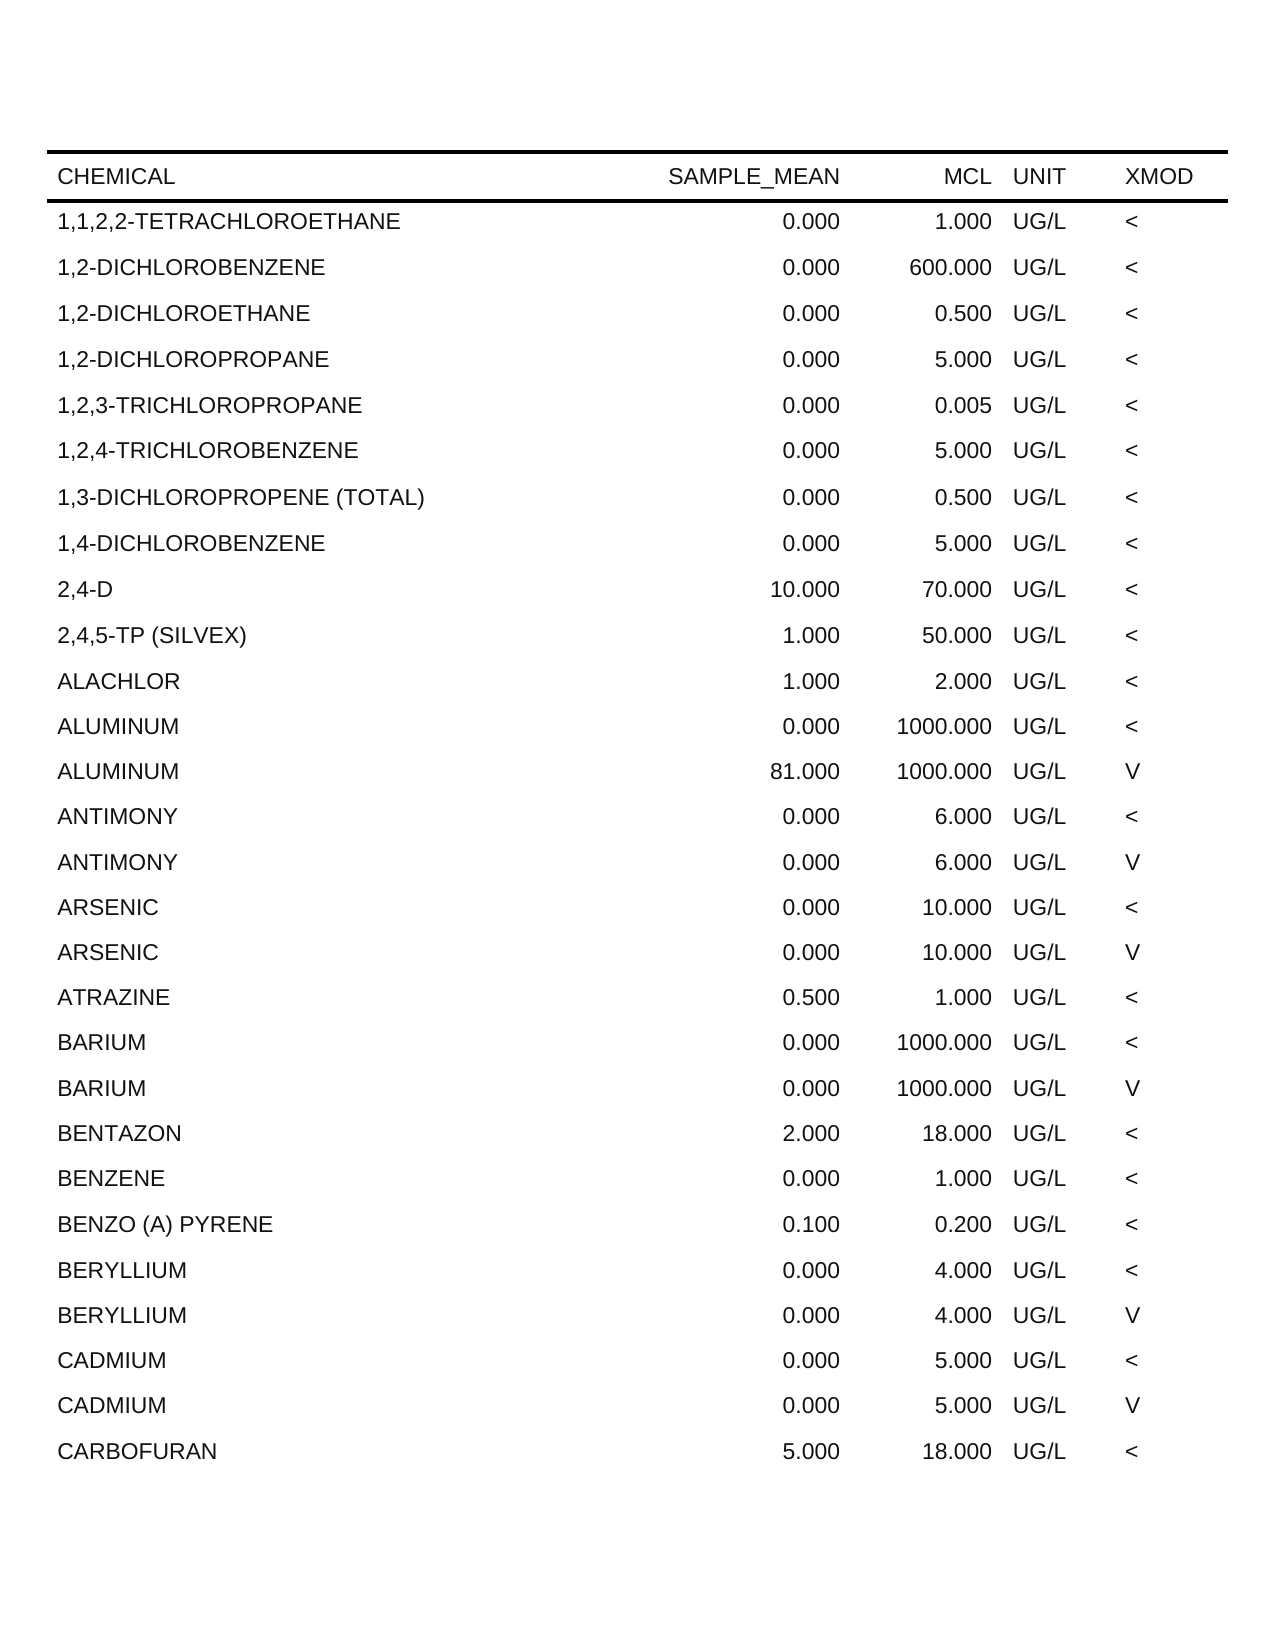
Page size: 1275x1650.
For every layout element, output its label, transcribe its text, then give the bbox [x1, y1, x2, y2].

table_cell 1,2,4-TRICHLOROBENZENE [47, 428, 638, 473]
table_cell 0.000 [638, 1293, 850, 1338]
table_cell < [1114, 1248, 1228, 1293]
table_cell BARIUM [47, 1020, 638, 1065]
table_cell < [1114, 336, 1228, 382]
table_cell 0.100 [638, 1201, 850, 1247]
table_cell 0.200 [850, 1201, 1002, 1247]
table_cell < [1114, 704, 1228, 749]
table_cell 0.000 [638, 884, 850, 929]
table_cell BENZO (A) PYRENE [47, 1201, 638, 1247]
table_cell < [1114, 1110, 1228, 1156]
table_cell 0.000 [638, 474, 850, 520]
table_cell UG/L [1002, 203, 1114, 244]
table_cell UG/L [1002, 1156, 1114, 1201]
table_cell UG/L [1002, 749, 1114, 794]
table_cell 1,2-DICHLOROBENZENE [47, 244, 638, 290]
table_cell < [1114, 658, 1228, 703]
table_cell UG/L [1002, 244, 1114, 290]
table_cell 0.000 [638, 930, 850, 975]
table_cell < [1114, 1201, 1228, 1247]
table_cell 5.000 [638, 1428, 850, 1473]
table_cell 6.000 [850, 839, 1002, 884]
table_cell 18.000 [850, 1428, 1002, 1473]
table_cell CARBOFURAN [47, 1428, 638, 1473]
table_cell UG/L [1002, 428, 1114, 473]
table_cell 10.000 [850, 884, 1002, 929]
table_cell 0.000 [638, 1248, 850, 1293]
table_cell ALUMINUM [47, 704, 638, 749]
table_cell < [1114, 794, 1228, 839]
table_cell 1.000 [850, 975, 1002, 1020]
table_cell BERYLLIUM [47, 1293, 638, 1338]
table_cell UG/L [1002, 884, 1114, 929]
table_cell 600.000 [850, 244, 1002, 290]
table_cell UG/L [1002, 474, 1114, 520]
table_cell < [1114, 1020, 1228, 1065]
table_cell ALACHLOR [47, 658, 638, 703]
table_cell < [1114, 382, 1228, 428]
table_cell 0.005 [850, 382, 1002, 428]
table_cell UG/L [1002, 1065, 1114, 1110]
table_cell V [1114, 1383, 1228, 1428]
table_cell 0.000 [638, 244, 850, 290]
table_cell UG/L [1002, 1383, 1114, 1428]
table_cell UG/L [1002, 1201, 1114, 1247]
table_cell 2.000 [850, 658, 1002, 703]
table_cell 70.000 [850, 566, 1002, 612]
table_cell 0.000 [638, 839, 850, 884]
table_cell ARSENIC [47, 930, 638, 975]
table_cell 5.000 [850, 428, 1002, 473]
table_cell 0.000 [638, 290, 850, 336]
table_cell 0.500 [850, 290, 1002, 336]
table_cell UG/L [1002, 1338, 1114, 1383]
table_cell < [1114, 290, 1228, 336]
table_cell 0.000 [638, 1338, 850, 1383]
table_cell 6.000 [850, 794, 1002, 839]
table_cell 1.000 [850, 1156, 1002, 1201]
table_cell BERYLLIUM [47, 1248, 638, 1293]
table_cell < [1114, 612, 1228, 658]
table_cell 0.000 [638, 382, 850, 428]
table_cell 4.000 [850, 1248, 1002, 1293]
table_cell 1,2-DICHLOROPROPANE [47, 336, 638, 382]
table_cell 1,2,3-TRICHLOROPROPANE [47, 382, 638, 428]
table_cell < [1114, 474, 1228, 520]
table_cell V [1114, 839, 1228, 884]
table_cell 4.000 [850, 1293, 1002, 1338]
table_cell ANTIMONY [47, 839, 638, 884]
table_cell 0.000 [638, 1156, 850, 1201]
table_cell ARSENIC [47, 884, 638, 929]
table_cell 50.000 [850, 612, 1002, 658]
table_cell UG/L [1002, 658, 1114, 703]
table_cell UG/L [1002, 794, 1114, 839]
table_cell UG/L [1002, 1293, 1114, 1338]
table_cell 5.000 [850, 520, 1002, 566]
table_cell 1.000 [638, 612, 850, 658]
table_cell 1000.000 [850, 1065, 1002, 1110]
table_cell UG/L [1002, 1428, 1114, 1473]
table_cell 1.000 [850, 203, 1002, 244]
table_header XMOD [1114, 154, 1228, 198]
table_cell < [1114, 1338, 1228, 1383]
table_cell UG/L [1002, 520, 1114, 566]
table_cell UG/L [1002, 839, 1114, 884]
table_cell 1000.000 [850, 749, 1002, 794]
table_cell UG/L [1002, 612, 1114, 658]
table_cell 0.000 [638, 704, 850, 749]
table_cell < [1114, 566, 1228, 612]
table_cell UG/L [1002, 566, 1114, 612]
table_cell 0.500 [850, 474, 1002, 520]
table_cell 0.000 [638, 336, 850, 382]
table_cell UG/L [1002, 930, 1114, 975]
table_cell 2,4-D [47, 566, 638, 612]
table_cell 1000.000 [850, 1020, 1002, 1065]
table_cell BENZENE [47, 1156, 638, 1201]
table_cell 0.000 [638, 428, 850, 473]
table_cell 5.000 [850, 1338, 1002, 1383]
table_cell 1.000 [638, 658, 850, 703]
table_cell 5.000 [850, 336, 1002, 382]
table_cell UG/L [1002, 1248, 1114, 1293]
table_cell 1,1,2,2-TETRACHLOROETHANE [47, 203, 638, 244]
table_cell UG/L [1002, 1110, 1114, 1156]
table_cell UG/L [1002, 704, 1114, 749]
table_cell ALUMINUM [47, 749, 638, 794]
table_cell UG/L [1002, 290, 1114, 336]
table_cell V [1114, 749, 1228, 794]
table_cell 5.000 [850, 1383, 1002, 1428]
table_cell 1,2-DICHLOROETHANE [47, 290, 638, 336]
table_cell 0.000 [638, 1383, 850, 1428]
table_cell 0.000 [638, 1065, 850, 1110]
table_cell 2.000 [638, 1110, 850, 1156]
table_header CHEMICAL [47, 154, 638, 198]
table_cell V [1114, 1293, 1228, 1338]
table_cell 0.000 [638, 520, 850, 566]
table_cell 2,4,5-TP (SILVEX) [47, 612, 638, 658]
table_cell V [1114, 1065, 1228, 1110]
table_cell 0.500 [638, 975, 850, 1020]
table_cell V [1114, 930, 1228, 975]
table_cell CADMIUM [47, 1383, 638, 1428]
table_cell UG/L [1002, 382, 1114, 428]
table_cell 1000.000 [850, 704, 1002, 749]
table_cell < [1114, 975, 1228, 1020]
table_cell 10.000 [638, 566, 850, 612]
table_header MCL [850, 154, 1002, 198]
table_cell BENTAZON [47, 1110, 638, 1156]
table_cell 0.000 [638, 203, 850, 244]
table_cell < [1114, 428, 1228, 473]
table_cell BARIUM [47, 1065, 638, 1110]
table_cell < [1114, 520, 1228, 566]
table_cell ANTIMONY [47, 794, 638, 839]
table_cell UG/L [1002, 336, 1114, 382]
table_cell < [1114, 203, 1228, 244]
table_cell 18.000 [850, 1110, 1002, 1156]
table_cell 1,4-DICHLOROBENZENE [47, 520, 638, 566]
table_cell < [1114, 884, 1228, 929]
table_cell < [1114, 1156, 1228, 1201]
table_cell < [1114, 1428, 1228, 1473]
table_cell 81.000 [638, 749, 850, 794]
table_cell CADMIUM [47, 1338, 638, 1383]
table_header SAMPLE_MEAN [638, 154, 850, 198]
table_cell UG/L [1002, 975, 1114, 1020]
table_cell 0.000 [638, 794, 850, 839]
table_cell 1,3-DICHLOROPROPENE (TOTAL) [47, 474, 638, 520]
table_cell 10.000 [850, 930, 1002, 975]
table_cell ATRAZINE [47, 975, 638, 1020]
table_cell 0.000 [638, 1020, 850, 1065]
table_cell UG/L [1002, 1020, 1114, 1065]
table_header UNIT [1002, 154, 1114, 198]
table_cell < [1114, 244, 1228, 290]
